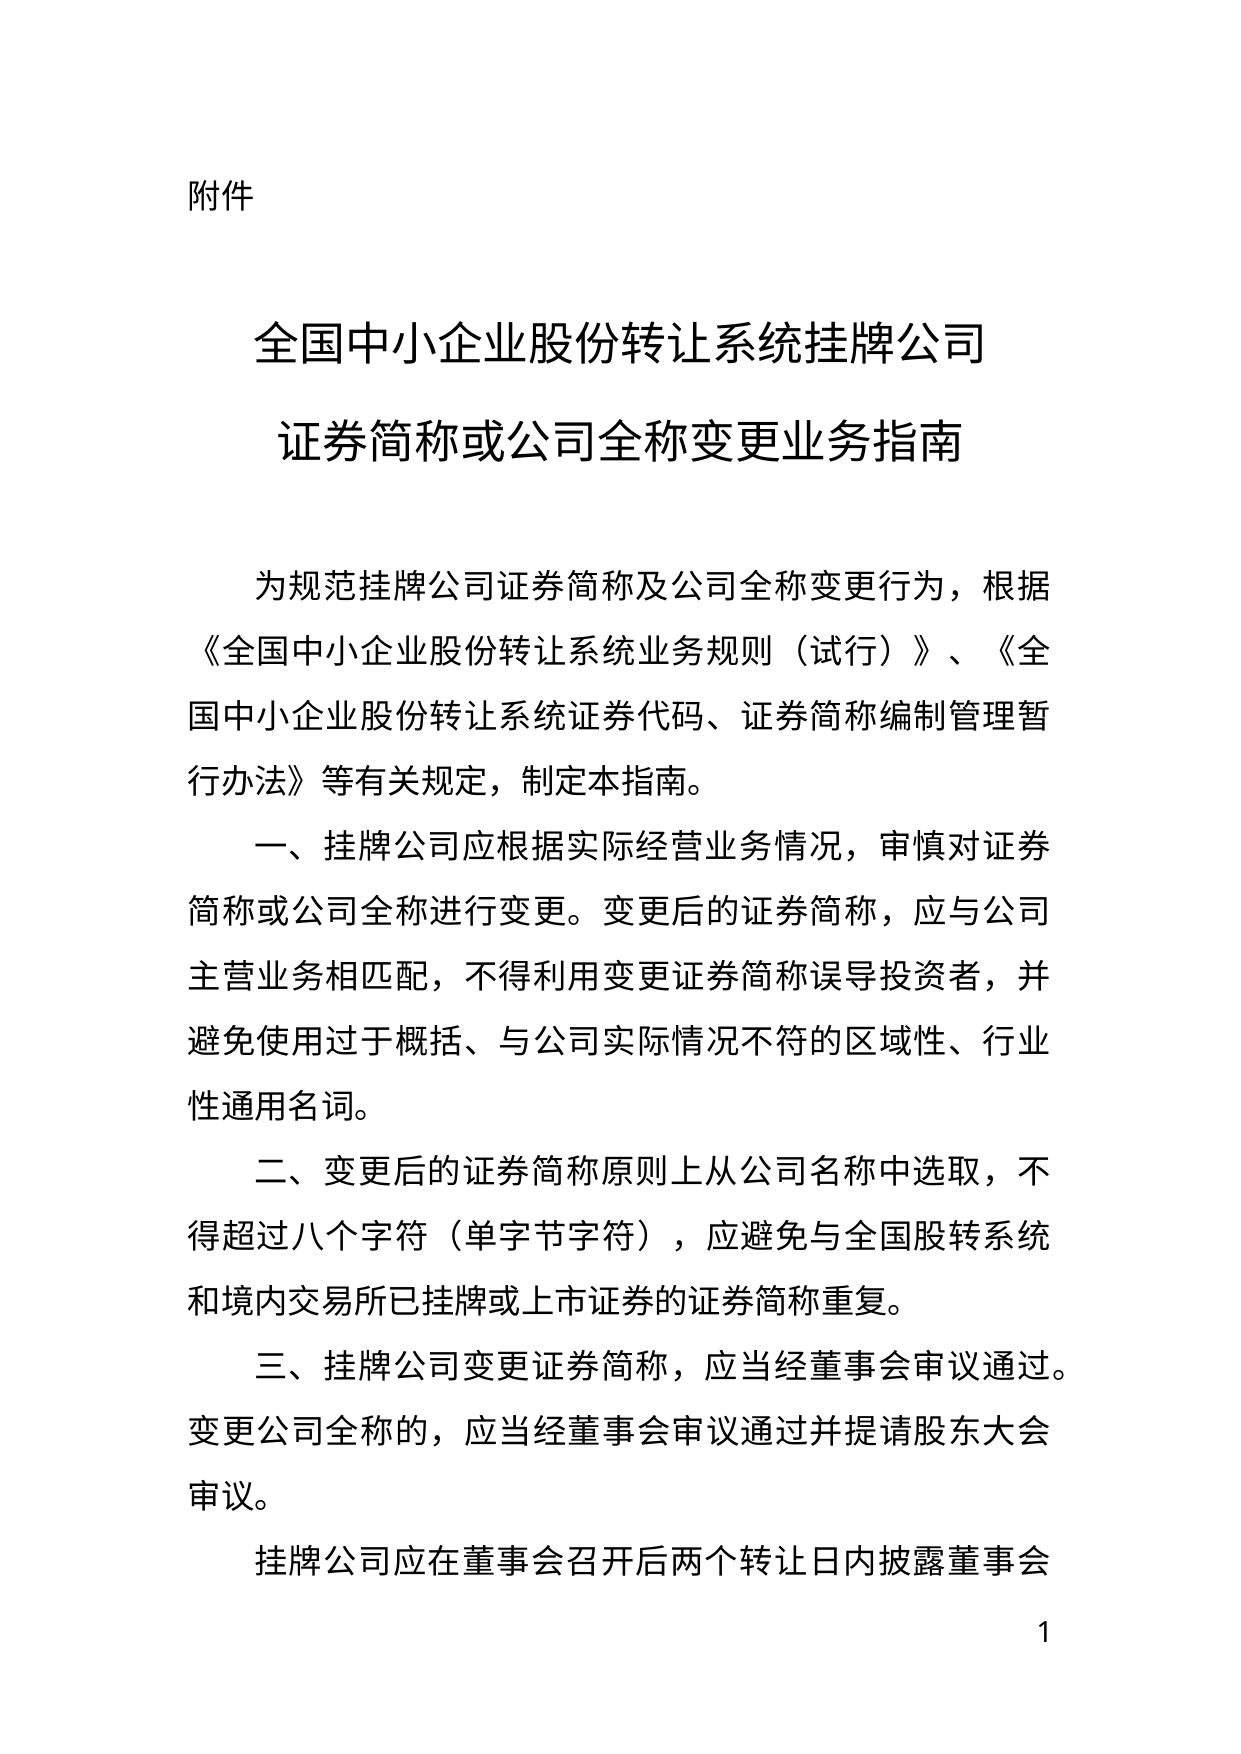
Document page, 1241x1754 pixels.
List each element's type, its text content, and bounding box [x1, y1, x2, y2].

text 三、挂牌公司变更证券简称，应当经董事会审议通过。变更公司全称的，应当经董事会审议通过并提请股东大会审议。 [187, 1332, 1053, 1527]
text 一、挂牌公司应根据实际经营业务情况，审慎对证券简称或公司全称进行变更。变更后的证券简称，应与公司主营业务相匹配，不得利用变更证券简称误导投资者，并避免使用过于概括、与公司实际情况不符的区域性、行业性通用名词。 [187, 812, 1053, 1137]
text 全国中小企业股份转让系统挂牌公司 [187, 292, 1053, 389]
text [187, 1527, 1053, 1592]
text 附件 [187, 162, 1053, 227]
text 证券简称或公司全称变更业务指南 [187, 389, 1053, 487]
text 为规范挂牌公司证券简称及公司全称变更行为，根据《全国中小企业股份转让系统业务规则（试行）》、《全国中小企业股份转让系统证券代码、证券简称编制管理暂行办法》等有关规定，制定本指南。 [187, 552, 1053, 812]
text 二、变更后的证券简称原则上从公司名称中选取，不得超过八个字符（单字节字符），应避免与全国股转系统和境内交易所已挂牌或上市证券的证券简称重复。 [187, 1137, 1053, 1332]
